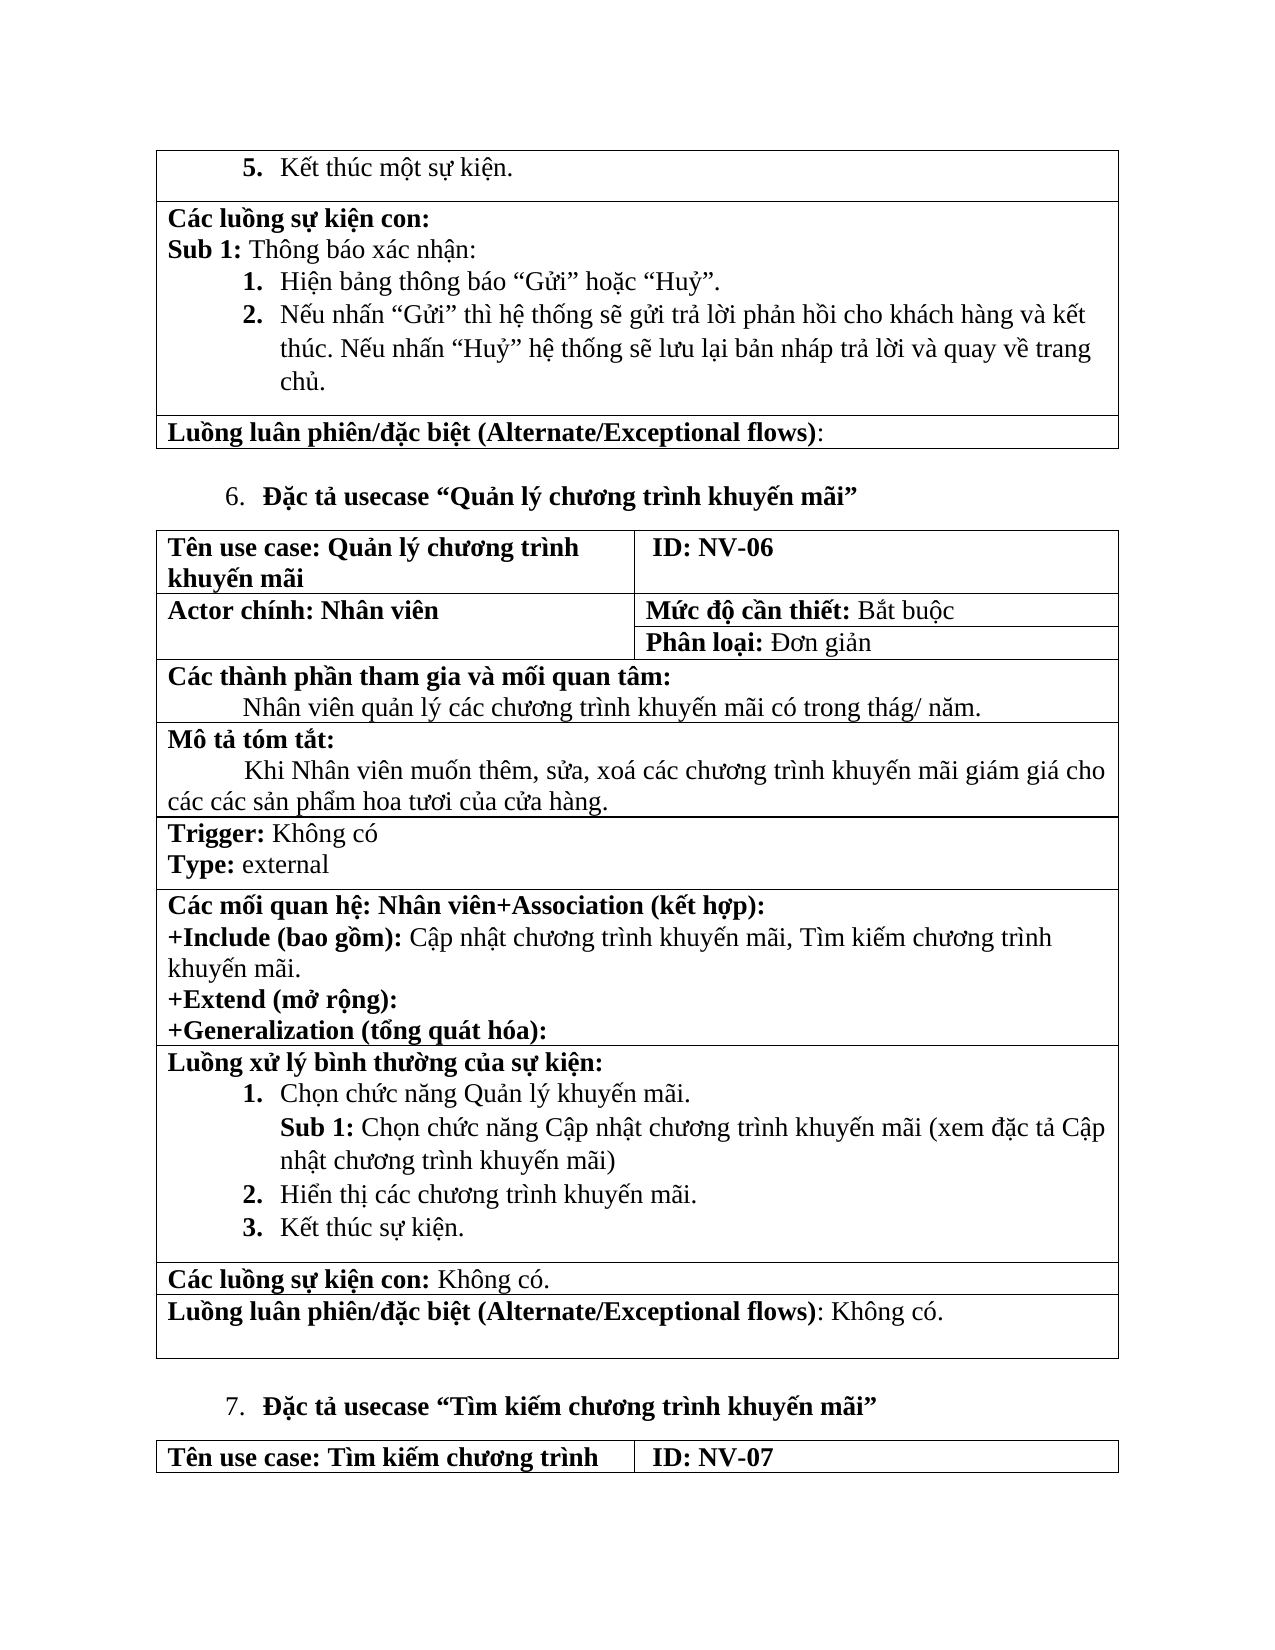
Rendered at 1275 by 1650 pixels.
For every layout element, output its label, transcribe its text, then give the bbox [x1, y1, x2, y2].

table_cell Mức độ cần thiết: Bắt buộc [635, 594, 1118, 626]
table_cell Luồng luân phiên/đặc biệt (Alternate/Exceptional flows): Không có. [157, 1295, 1118, 1358]
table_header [157, 1441, 634, 1472]
table_header Tên use case: Quản lý chương trình khuyến mãi [157, 531, 634, 593]
table_cell Trigger: Không có Type: external [157, 818, 1118, 888]
table_cell Luồng luân phiên/đặc biệt (Alternate/Exceptional flows): [157, 416, 1118, 448]
table_cell Các mối quan hệ: Nhân viên+Association (kết hợp): +Include (bao gồm): Cập nhật chương trình khuyến mãi, Tìm kiếm chương trình khuyến mãi. +Extend (mở rộng): +Generalization (tổng quát hóa): [157, 890, 1118, 1045]
table_cell Các luồng sự kiện con: Không có. [157, 1263, 1118, 1294]
table_cell Mô tả tóm tắt: Khi Nhân viên muốn thêm, sửa, xoá các chương trình khuyến mãi giám giá cho các các sản phẩm hoa tươi của cửa hàng. [157, 723, 1118, 816]
table_cell Các luồng sự kiện con: Sub 1: Thông báo xác nhận: Hiện bảng thông báo “Gửi” hoặc “Huỷ”. Nếu nhấn “Gửi” thì hệ thống sẽ gửi trả lời phản hồi cho khách hàng và kết thúc. Nếu nhấn “Huỷ” hệ thống sẽ lưu lại bản nháp trả lời và quay về trang chủ. [157, 202, 1118, 415]
table_cell Các thành phần tham gia và mối quan tâm: Nhân viên quản lý các chương trình khuyến mãi có trong thág/ năm. [157, 660, 1118, 722]
table_cell Actor chính: Nhân viên [157, 594, 634, 658]
table_cell Phân loại: Đơn giản [635, 627, 1118, 658]
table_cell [157, 151, 1118, 201]
table_header ID: NV-07 [635, 1441, 1118, 1472]
table_cell Luồng xử lý bình thường của sự kiện: Chọn chức năng Quản lý khuyến mãi. Sub 1: Chọn chức năng Cập nhật chương trình khuyến mãi (xem đặc tả Cập nhật chương trình khuyến mãi) Hiển thị các chương trình khuyến mãi. Kết thúc sự kiện. [157, 1046, 1118, 1262]
list Đặc tả usecase “Tìm kiếm chương trình khuyến mãi” [225, 1390, 1125, 1421]
list Đặc tả usecase “Quản lý chương trình khuyến mãi” [225, 480, 1125, 511]
table_header ID: NV-06 [635, 531, 1118, 593]
